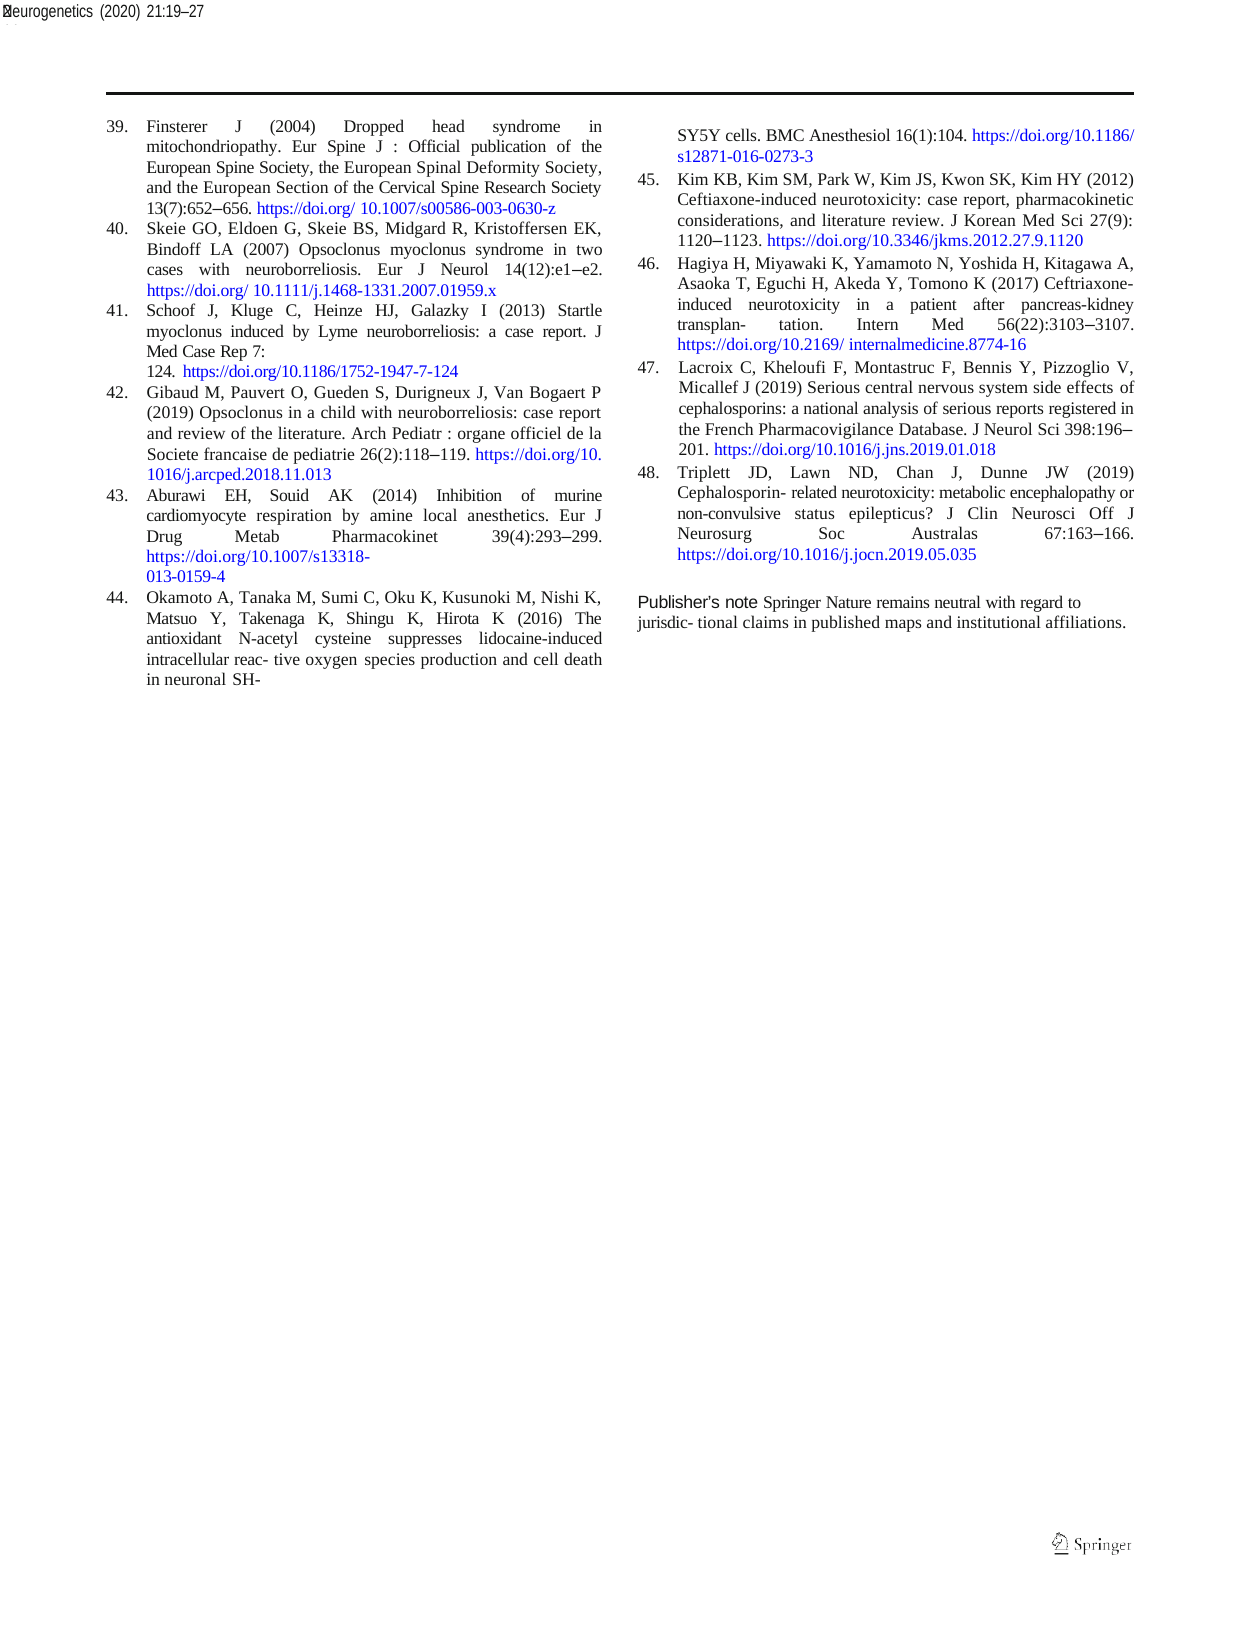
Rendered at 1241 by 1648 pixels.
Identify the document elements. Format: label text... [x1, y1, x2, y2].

list Hagiya H, Miyawaki K, Yamamoto N, Yoshida H, Kitagawa A, Asaoka T, Eguchi H, Akeda Y, Tomono K (2017) Ceftriaxone- induced neurotoxicity in a patient after pancreas-kidney transplan- tation. Intern Med 56(22):3103–3107. https://doi.org/10.2169/ internalmedicine.8774-16 [637, 252, 1134, 354]
list Lacroix C, Kheloufi F, Montastruc F, Bennis Y, Pizzoglio V, Micallef J (2019) Serious central nervous system side effects of cephalosporins: a national analysis of serious reports registered in the French Pharmacovigilance Database. J Neurol Sci 398:196– [637, 357, 1134, 439]
text 201. https://doi.org/10.1016/j.jns.2019.01.018 [678, 439, 1137, 459]
text Publisher’s note Springer Nature remains neutral with regard to jurisdic- tional claims in published maps and institutional affiliations. [637, 592, 1137, 633]
text SY5Y cells. BMC Anesthesiol 16(1):104. https://doi.org/10.1186/ s12871-016-0273-3 [677, 125, 1134, 166]
list Okamoto A, Tanaka M, Sumi C, Oku K, Kusunoki M, Nishi K, Matsuo Y, Takenaga K, Shingu K, Hirota K (2016) The antioxidant N-acetyl cysteine suppresses lidocaine-induced intracellular reac- tive oxygen species production and cell death in neuronal SH- [106, 587, 602, 689]
list Triplett JD, Lawn ND, Chan J, Dunne JW (2019) Cephalosporin- related neurotoxicity: metabolic encephalopathy or non-convulsive status epilepticus? J Clin Neurosci Off J Neurosurg Soc Australas 67:163–166. https://doi.org/10.1016/j.jocn.2019.05.035 [637, 462, 1134, 564]
list Kim KB, Kim SM, Park W, Kim JS, Kwon SK, Kim HY (2012) Ceftiaxone-induced neurotoxicity: case report, pharmacokinetic considerations, and literature review. J Korean Med Sci 27(9): 1120–1123. https://doi.org/10.3346/jkms.2012.27.9.1120 [637, 168, 1134, 250]
list Schoof J, Kluge C, Heinze HJ, Galazky I (2013) Startle myoclonus induced by Lyme neuroborreliosis: a case report. J Med Case Rep 7: [106, 300, 602, 361]
picture [1051, 1532, 1132, 1555]
list Skeie GO, Eldoen G, Skeie BS, Midgard R, Kristoffersen EK, Bindoff LA (2007) Opsoclonus myoclonus syndrome in two cases with neuroborreliosis. Eur J Neurol 14(12):e1–e2. https://doi.org/ 10.1111/j.1468-1331.2007.01959.x [106, 218, 602, 300]
text 013-0159-4 [146, 566, 602, 587]
list Gibaud M, Pauvert O, Gueden S, Durigneux J, Van Bogaert P (2019) Opsoclonus in a child with neuroborreliosis: case report and review of the literature. Arch Pediatr : organe officiel de la Societe francaise de pediatrie 26(2):118–119. https://doi.org/10. 1016/j.arcped.2018.11.013 [106, 382, 602, 484]
text 124. https://doi.org/10.1186/1752-1947-7-124 [146, 361, 602, 382]
list Finsterer J (2004) Dropped head syndrome in mitochondriopathy. Eur Spine J : Official publication of the European Spine Society, the European Spinal Deformity Society, and the European Section of the Cervical Spine Research Society 13(7):652–656. https://doi.org/ 10.1007/s00586-003-0630-z [106, 116, 602, 218]
list Aburawi EH, Souid AK (2014) Inhibition of murine cardiomyocyte respiration by amine local anesthetics. Eur J Drug Metab Pharmacokinet 39(4):293–299. https://doi.org/10.1007/s13318- [106, 484, 602, 566]
